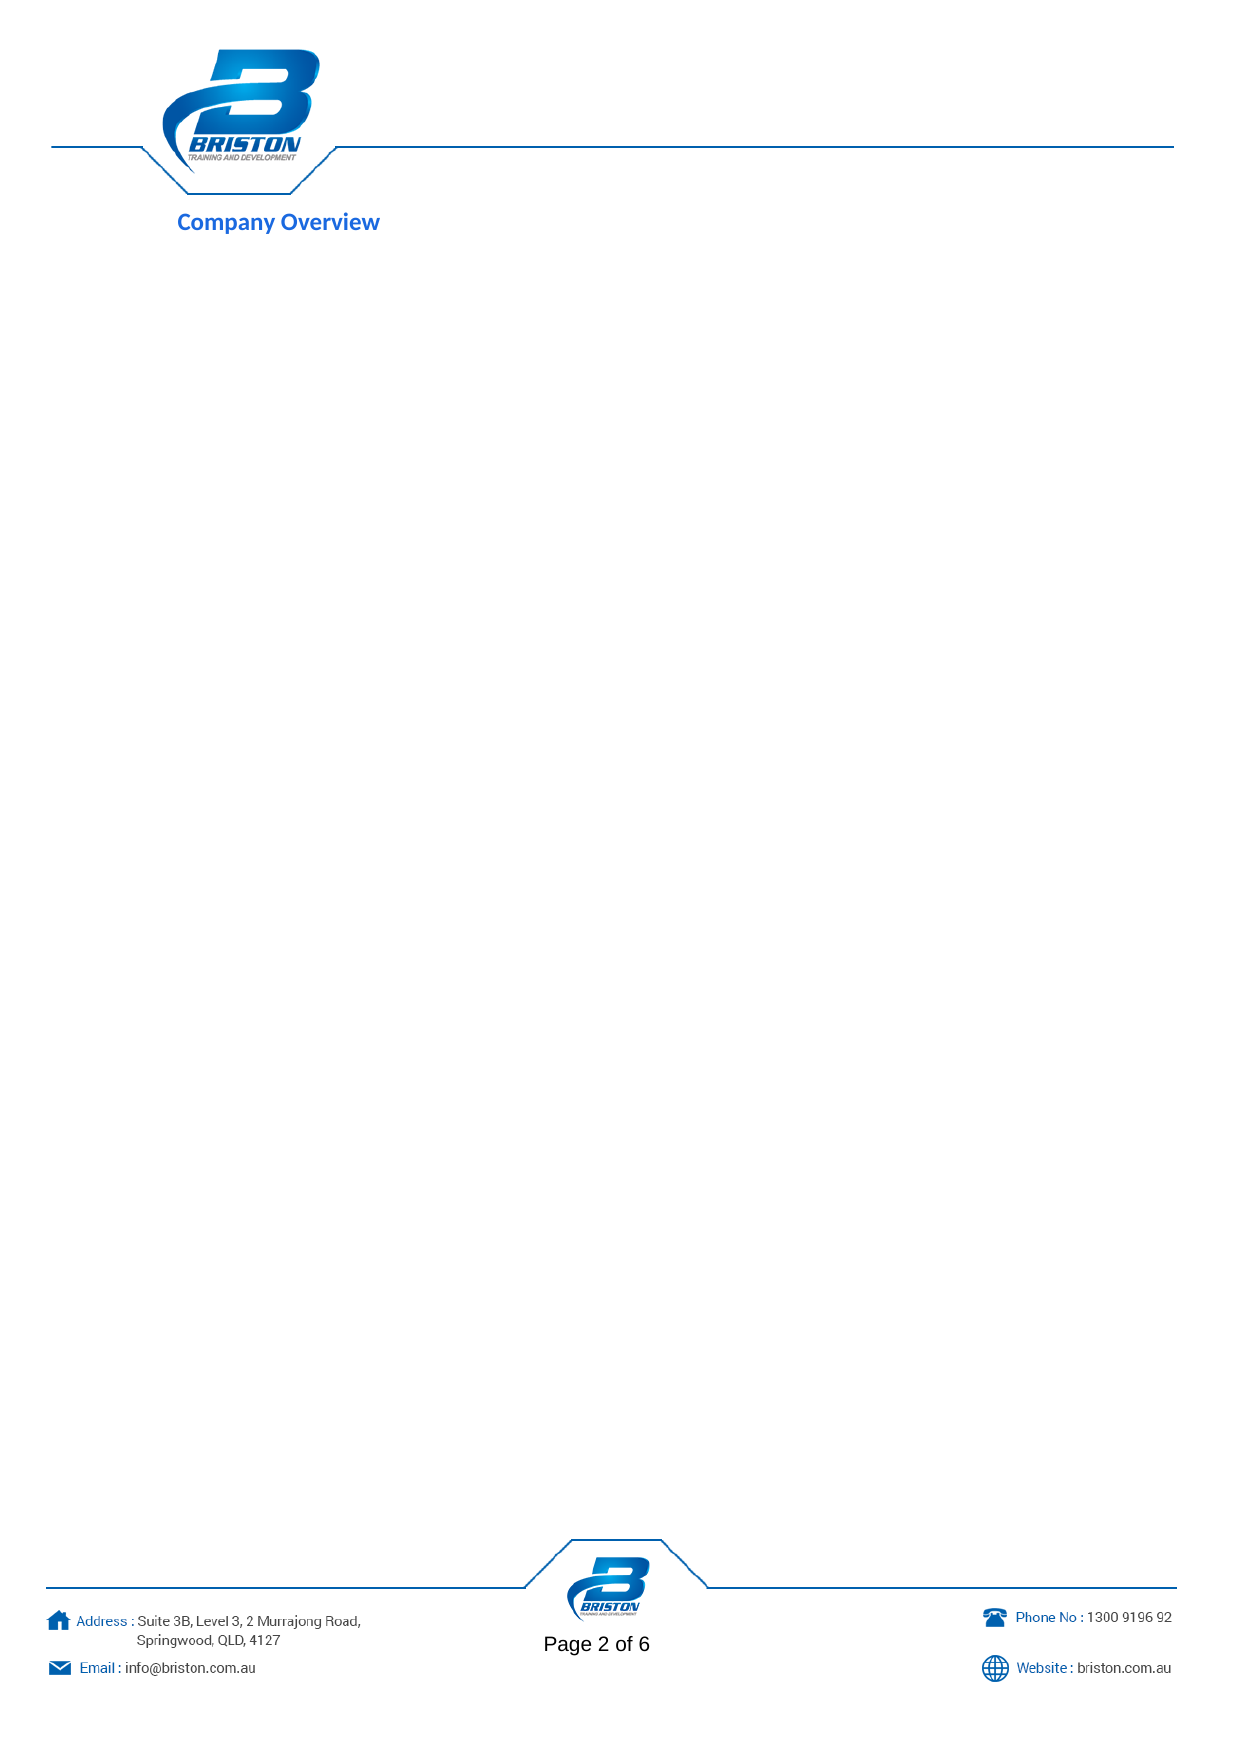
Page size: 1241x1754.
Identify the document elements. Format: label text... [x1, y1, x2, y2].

picture [51, 19, 1174, 211]
table_header Company Overview [166, 148, 1052, 307]
picture [23, 1532, 1201, 1750]
